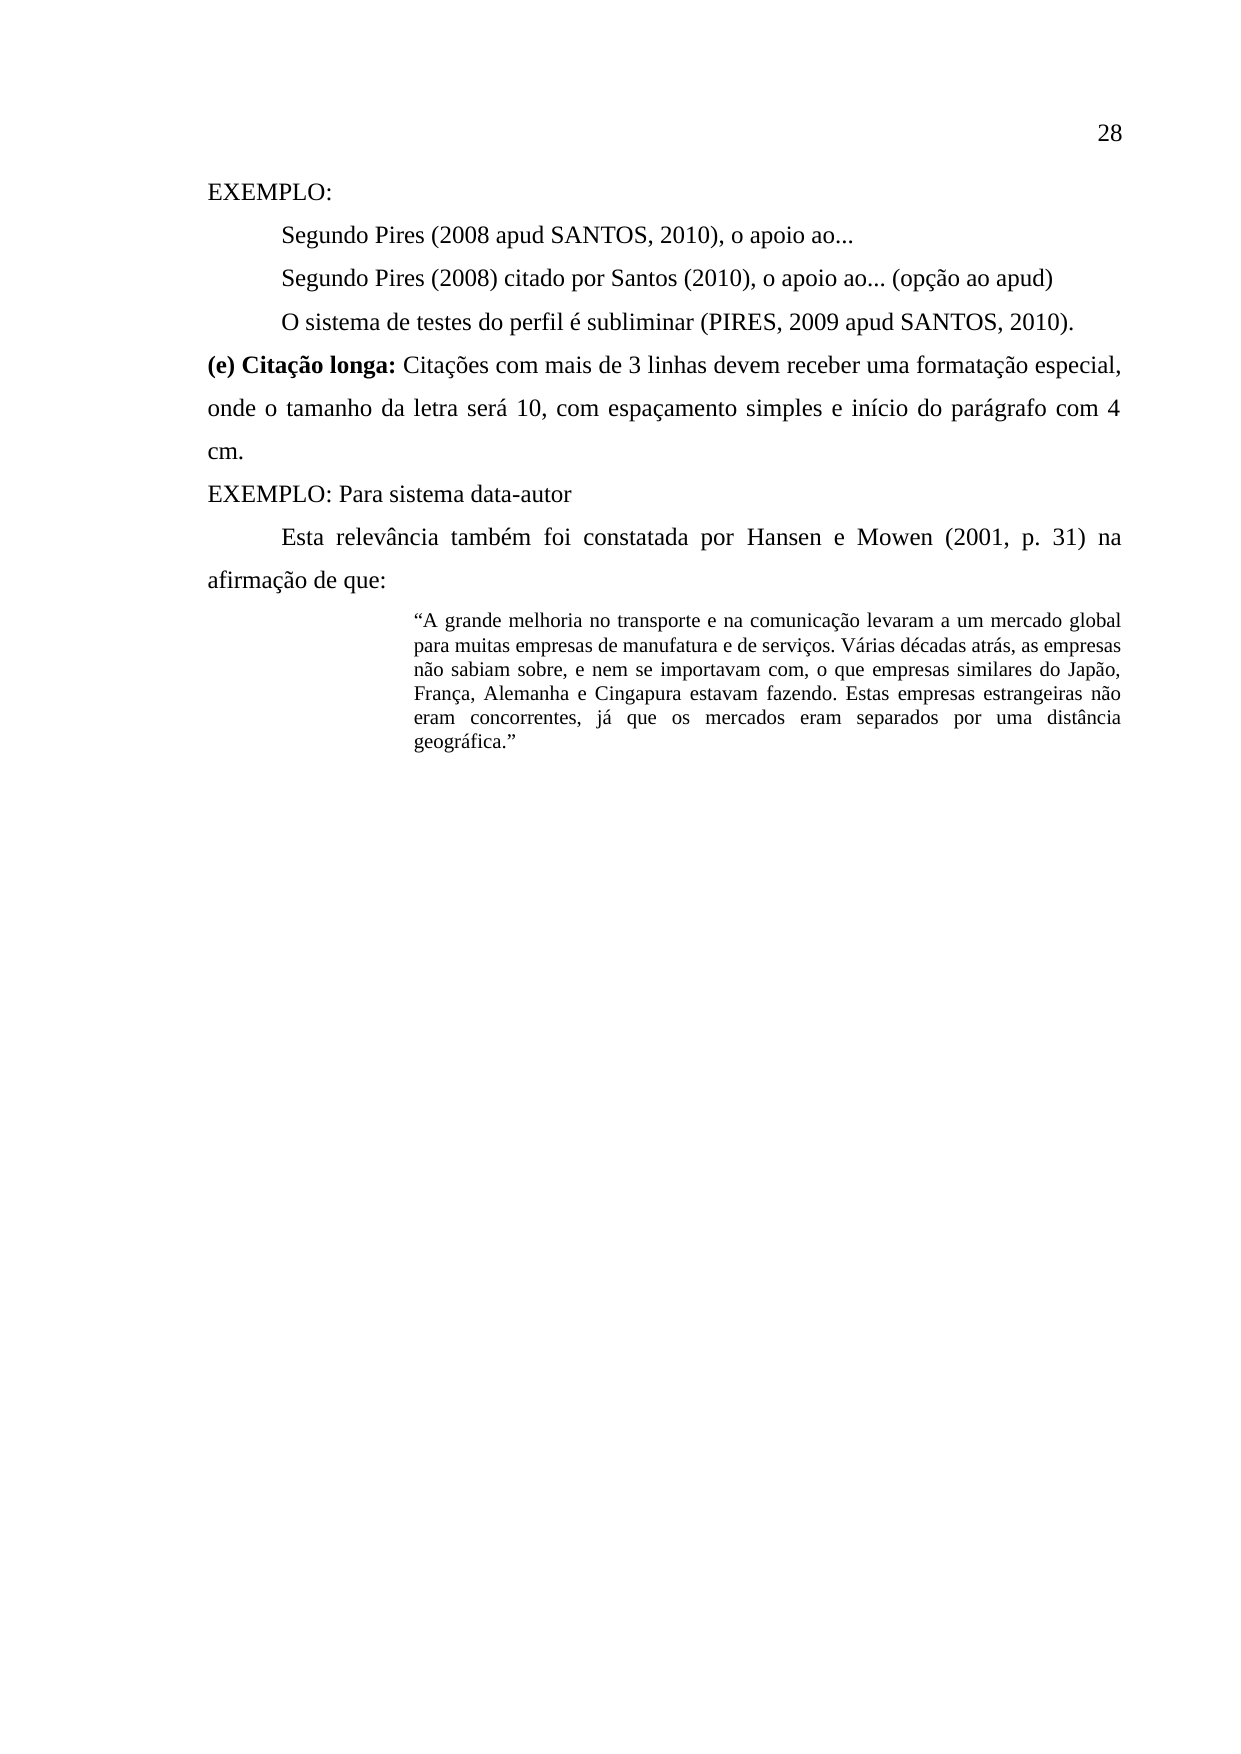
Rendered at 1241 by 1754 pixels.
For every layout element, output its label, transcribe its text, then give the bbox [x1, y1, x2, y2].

text Segundo Pires (2008) citado por Santos (2010), o apoio ao... (opção ao apud) [207, 263, 1122, 292]
text (e) Citação longa: Citações com mais de 3 linhas devem receber uma formatação especial, onde o tamanho da letra será 10, com espaçamento simples e início do parágrafo com 4 cm. [207, 350, 1122, 465]
text O sistema de testes do perfil é subliminar (PIRES, 2009 apud SANTOS, 2010). [207, 307, 1122, 335]
text “A grande melhoria no transporte e na comunicação levaram a um mercado global para muitas empresas de manufatura e de serviços. Várias décadas atrás, as empresas não sabiam sobre, e nem se importavam com, o que empresas similares do Japão, França, Alemanha e Cingapura estavam fazendo. Estas empresas estrangeiras não eram concorrentes, já que os mercados eram separados por uma distância geográfica.” [413, 608, 1122, 753]
text exemplo: Para sistema data-autor [207, 479, 1122, 508]
text Esta relevância também foi constatada por Hansen e Mowen (2001, p. 31) na afirmação de que: [207, 522, 1122, 594]
text exemplo: [207, 177, 1122, 206]
text Segundo Pires (2008 apud SANTOS, 2010), o apoio ao... [207, 220, 1122, 249]
